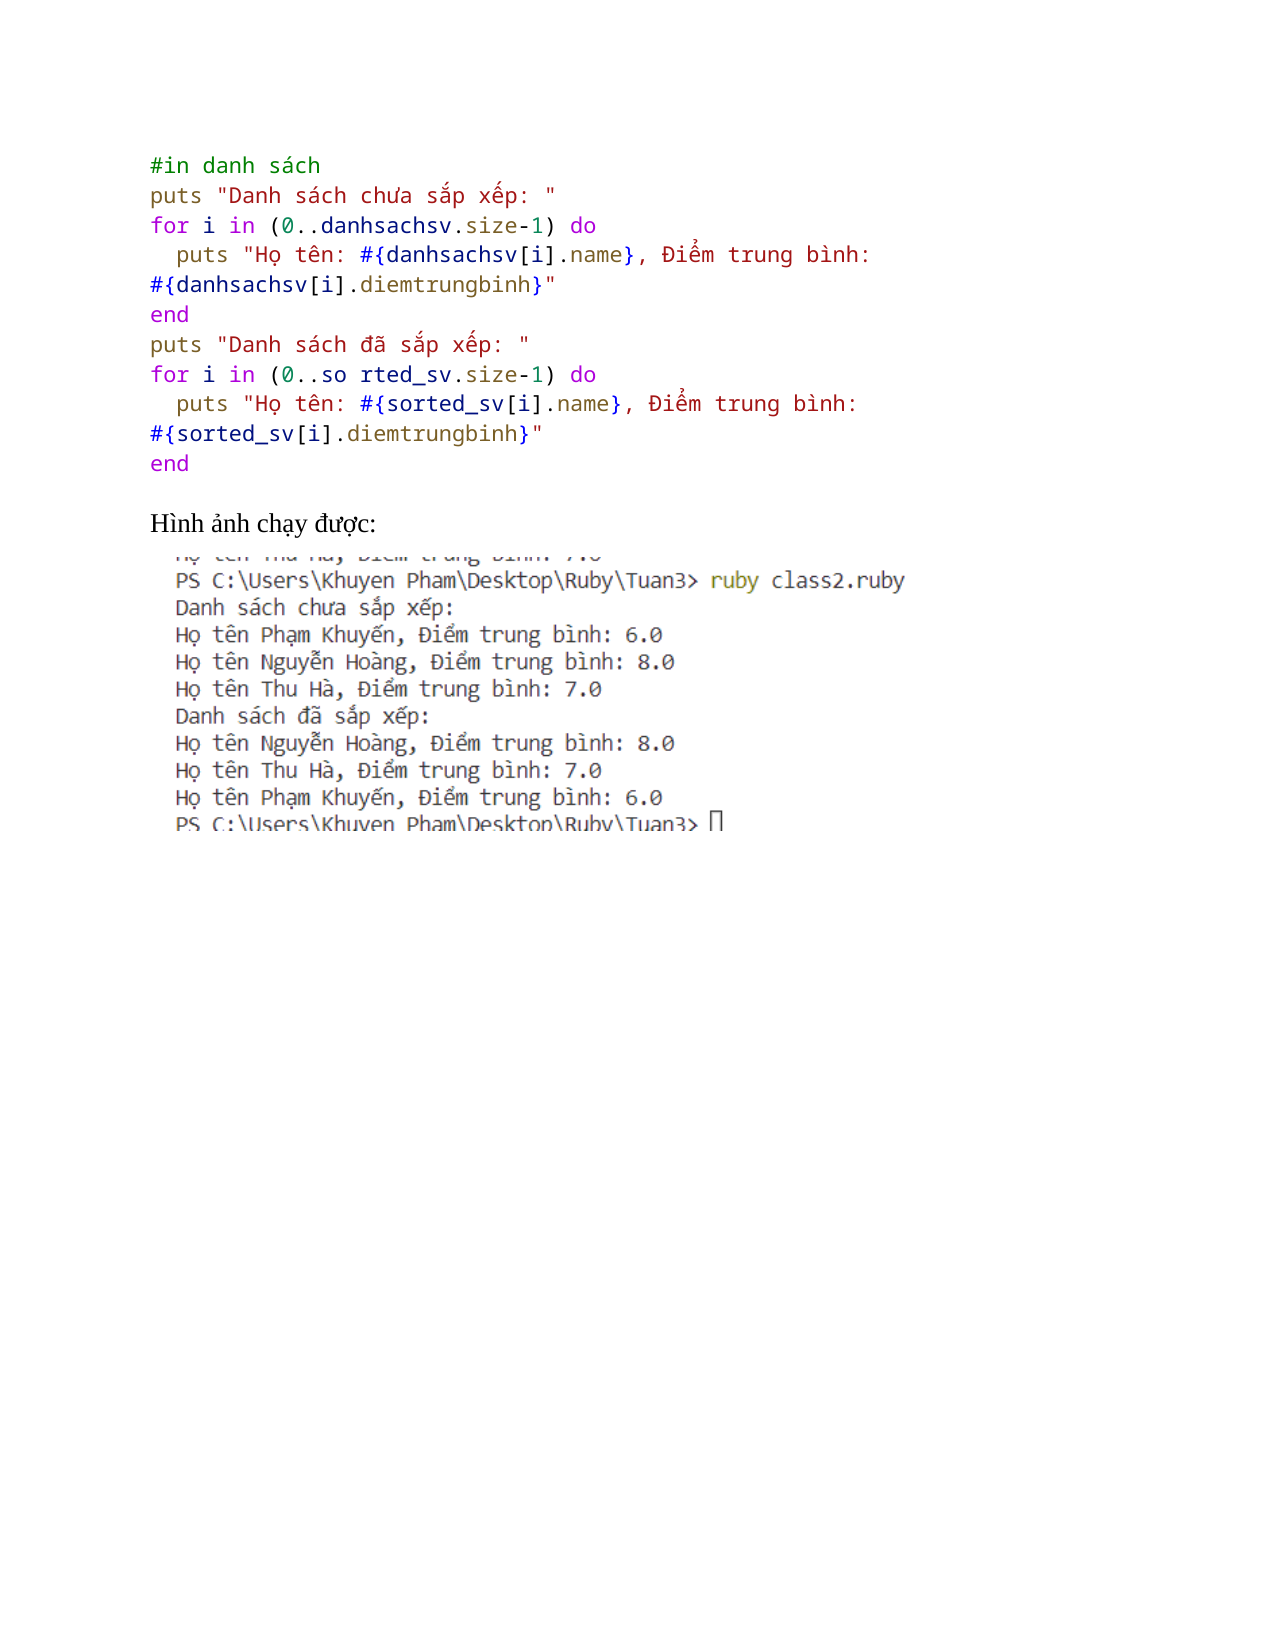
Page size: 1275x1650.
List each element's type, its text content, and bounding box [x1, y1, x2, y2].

text puts "Danh sách chưa sắp xếp: " [150, 180, 1125, 209]
text puts "Họ tên: #{danhsachsv[i].name}, Điểm trung bình: #{danhsachsv[i].diemtrungbinh}" [150, 239, 1125, 299]
text for i in (0..danhsachsv.size-1) do [150, 209, 1125, 239]
text for i in (0..so rted_sv.size-1) do [150, 358, 1125, 388]
picture [150, 557, 1125, 831]
text puts "Danh sách đã sắp xếp: " [150, 329, 1125, 358]
text end [150, 448, 1125, 478]
text puts "Họ tên: #{sorted_sv[i].name}, Điểm trung bình: #{sorted_sv[i].diemtrungbinh}" [150, 388, 1125, 448]
text #in danh sách [150, 150, 1125, 180]
text Hình ảnh chạy được: [150, 507, 1125, 539]
text end [150, 299, 1125, 329]
